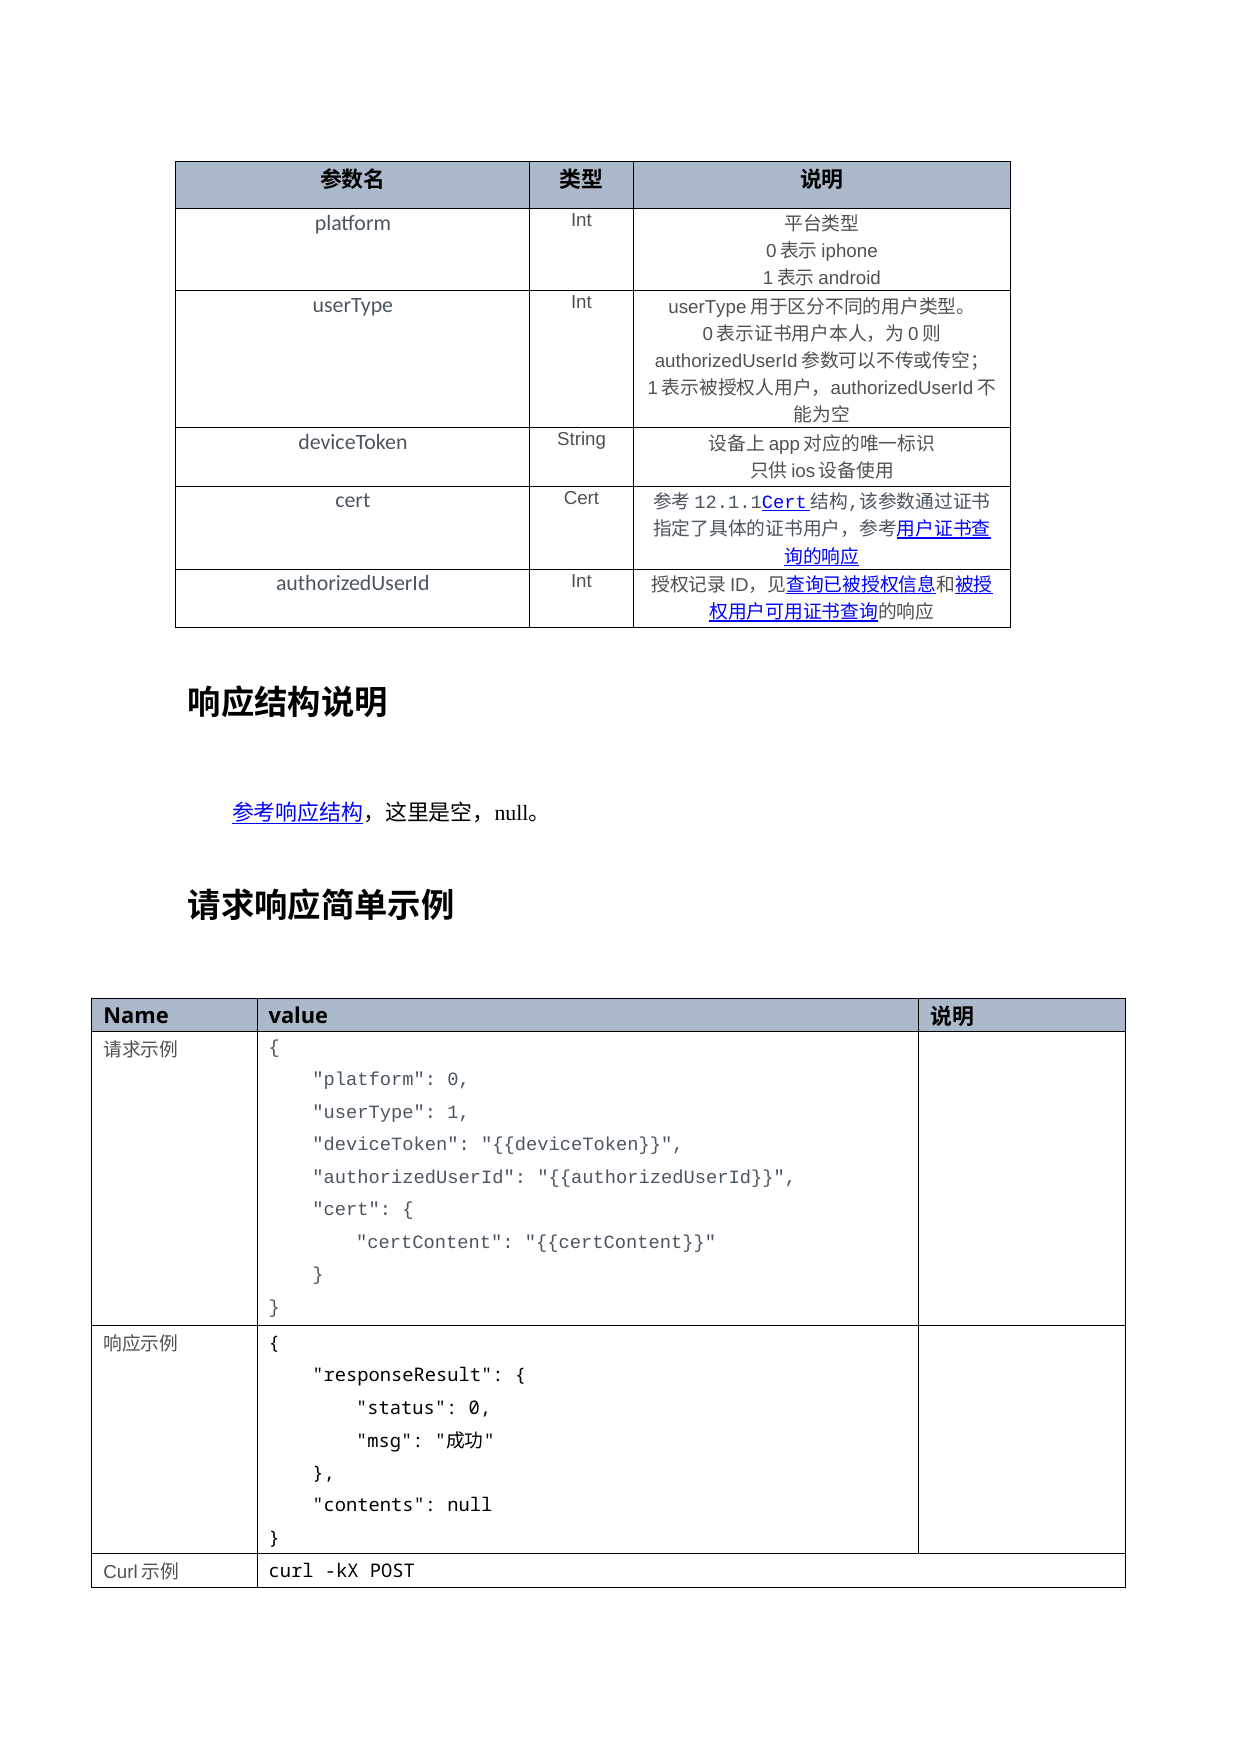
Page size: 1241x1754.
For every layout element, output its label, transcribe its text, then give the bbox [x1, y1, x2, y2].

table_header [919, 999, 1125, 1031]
text 参考响应结构，这里是空，null。 [187, 795, 1053, 827]
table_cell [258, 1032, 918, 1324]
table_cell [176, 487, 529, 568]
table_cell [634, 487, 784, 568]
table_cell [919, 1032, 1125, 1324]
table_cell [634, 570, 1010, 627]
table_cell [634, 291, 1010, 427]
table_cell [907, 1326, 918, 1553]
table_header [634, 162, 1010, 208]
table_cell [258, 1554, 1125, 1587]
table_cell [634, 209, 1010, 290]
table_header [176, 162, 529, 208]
subtitle 请求响应简单示例 [187, 870, 1053, 935]
subtitle 响应结构说明 [187, 162, 1053, 733]
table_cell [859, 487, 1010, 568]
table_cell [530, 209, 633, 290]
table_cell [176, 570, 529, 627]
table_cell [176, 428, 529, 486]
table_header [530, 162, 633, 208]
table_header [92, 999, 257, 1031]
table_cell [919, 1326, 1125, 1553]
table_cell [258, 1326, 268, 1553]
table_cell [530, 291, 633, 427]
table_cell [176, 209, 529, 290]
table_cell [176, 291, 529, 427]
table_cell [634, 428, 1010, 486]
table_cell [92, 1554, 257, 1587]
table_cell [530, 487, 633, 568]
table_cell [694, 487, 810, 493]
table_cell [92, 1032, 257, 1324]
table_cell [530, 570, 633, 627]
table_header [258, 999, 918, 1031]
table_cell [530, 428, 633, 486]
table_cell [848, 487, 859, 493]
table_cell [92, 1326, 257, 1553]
